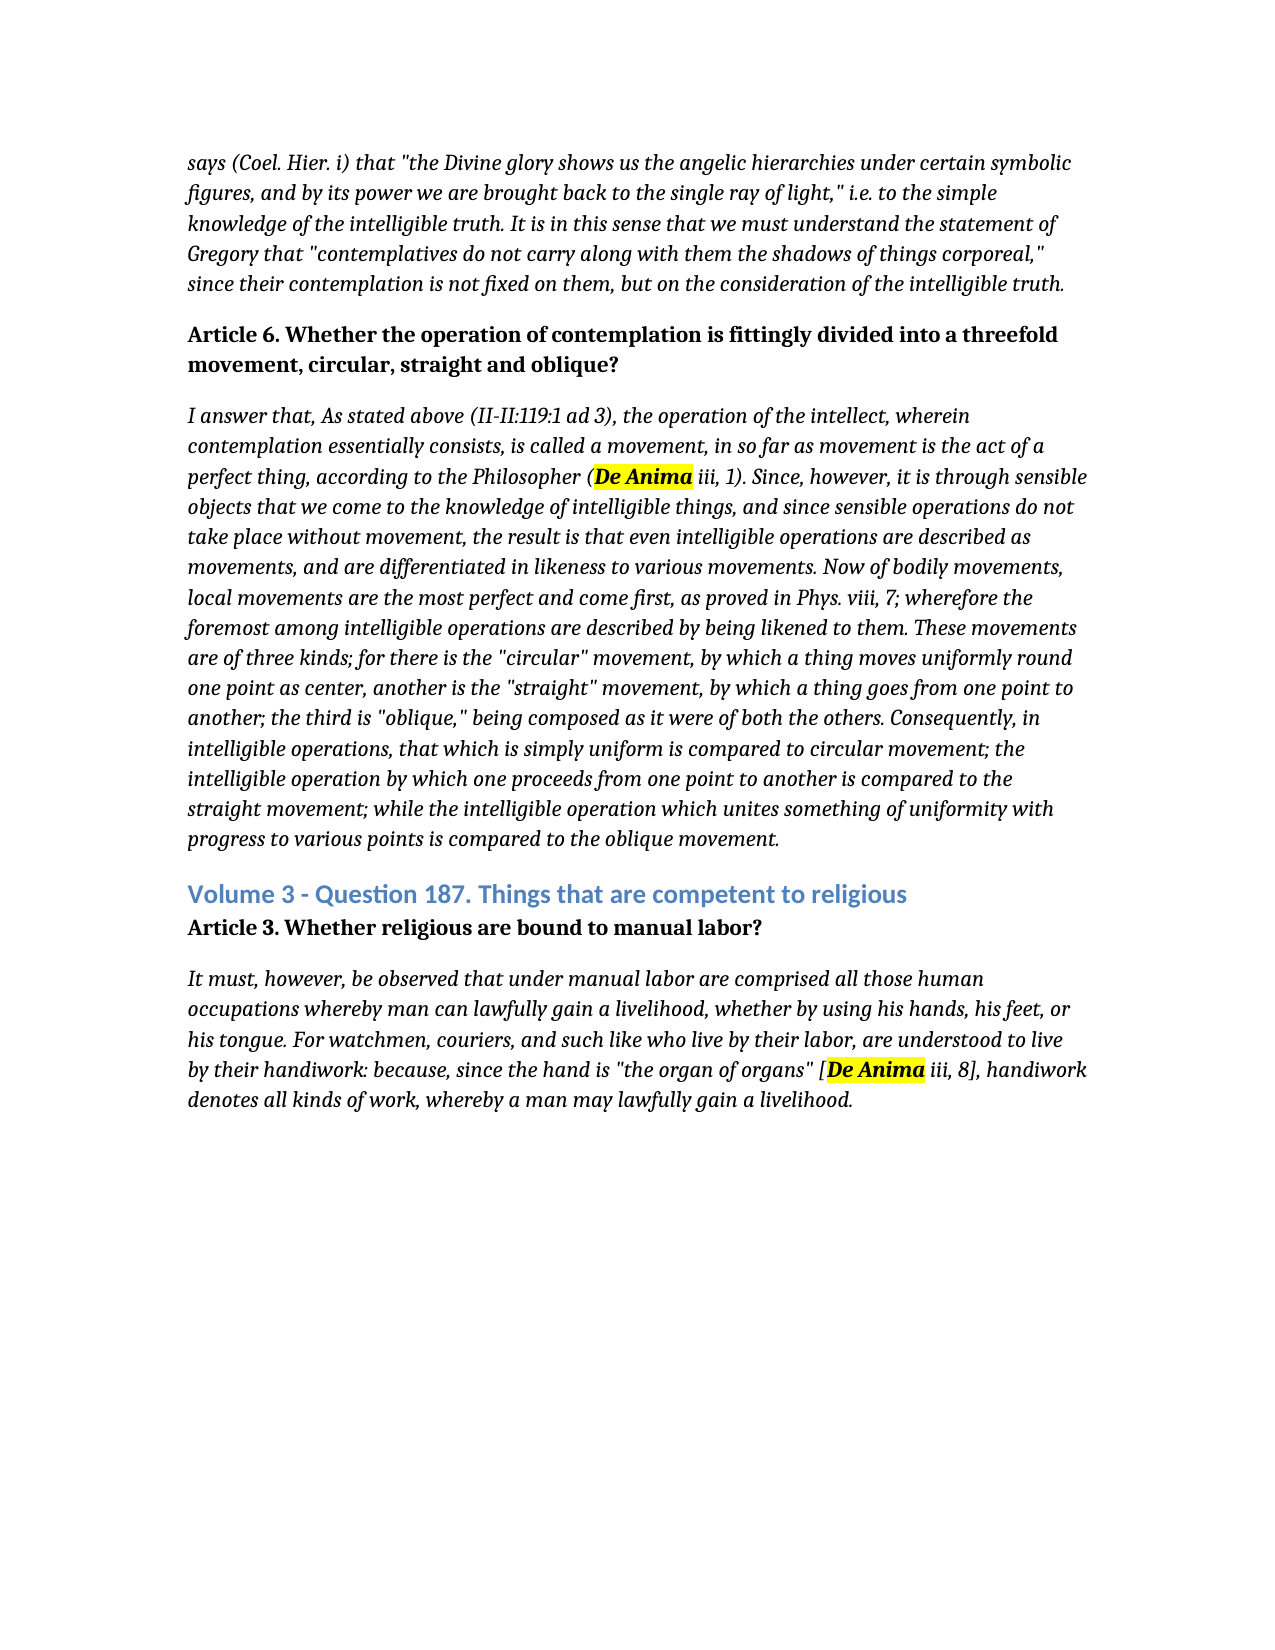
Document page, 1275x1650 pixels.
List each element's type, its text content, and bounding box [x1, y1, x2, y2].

text It must, however, be observed that under manual labor are comprised all those human occupations whereby man can lawfully gain a livelihood, whether by using his hands, his feet, or his tongue. For watchmen, couriers, and such like who live by their labor, are understood to live by their handiwork: because, since the hand is "the organ of organs" [De Anima iii, 8], handiwork denotes all kinds of work, whereby a man may lawfully gain a livelihood. [187, 966, 1087, 1113]
text Article 3. Whether religious are bound to manual labor? [187, 915, 1087, 941]
text I answer that, As stated above (II-II:119:1 ad 3), the operation of the intellect, wherein contemplation essentially consists, is called a movement, in so far as movement is the act of a perfect thing, according to the Philosopher (De Anima iii, 1). Since, however, it is through sensible objects that we come to the knowledge of intelligible things, and since sensible operations do not take place without movement, the result is that even intelligible operations are described as movements, and are differentiated in likeness to various movements. Now of bodily movements, local movements are the most perfect and come first, as proved in Phys. viii, 7; wherefore the foremost among intelligible operations are described by being likened to them. These movements are of three kinds; for there is the "circular" movement, by which a thing moves uniformly round one point as center, another is the "straight" movement, by which a thing goes from one point to another; the third is "oblique," being composed as it were of both the others. Consequently, in intelligible operations, that which is simply uniform is compared to circular movement; the intelligible operation by which one proceeds from one point to another is compared to the straight movement; while the intelligible operation which unites something of uniformity with progress to various points is compared to the oblique movement. [187, 403, 1087, 852]
text Article 6. Whether the operation of contemplation is fittingly divided into a threefold movement, circular, straight and oblique? [187, 322, 1087, 378]
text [187, 150, 1087, 297]
subtitle Volume 3 - Question 187. Things that are competent to religious [187, 877, 1087, 910]
